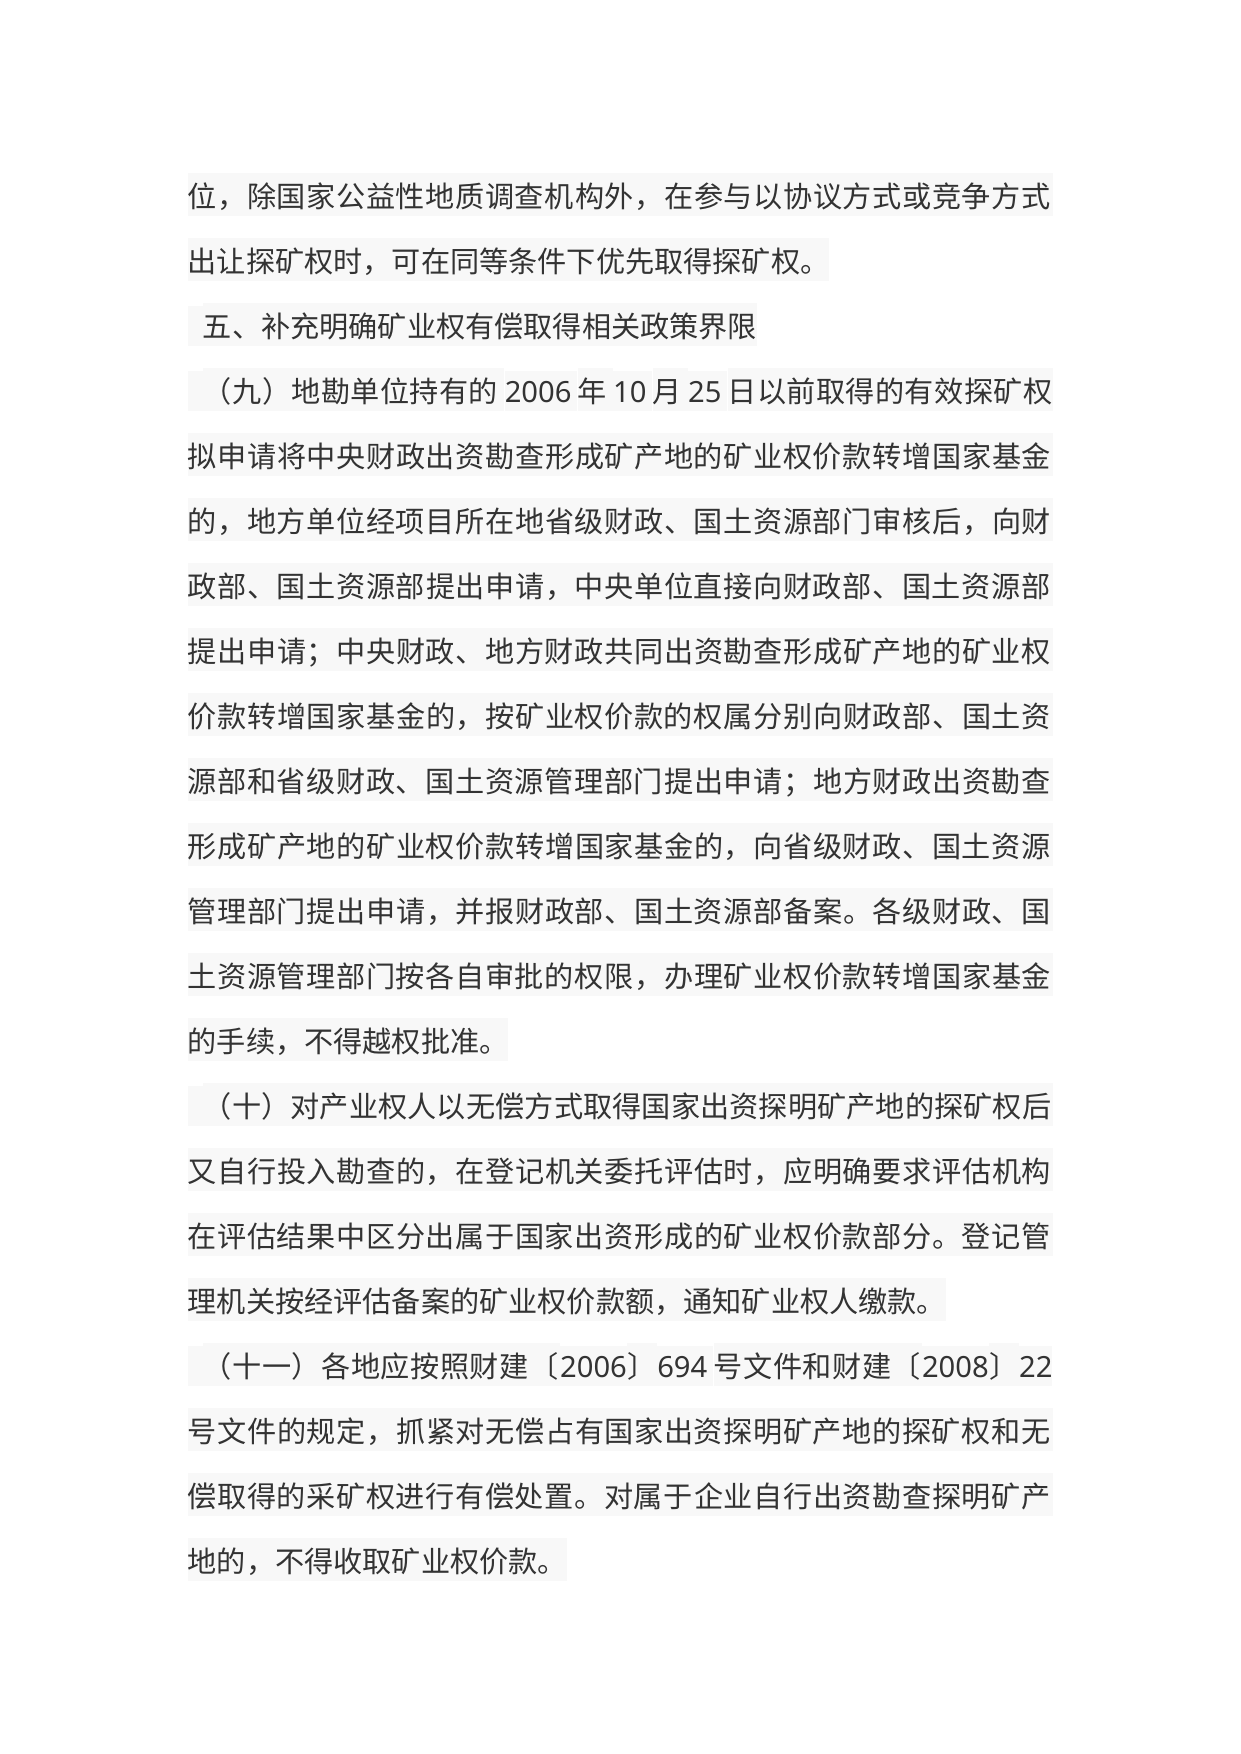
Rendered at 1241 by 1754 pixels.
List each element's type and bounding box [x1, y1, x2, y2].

text [187, 162, 1053, 1592]
